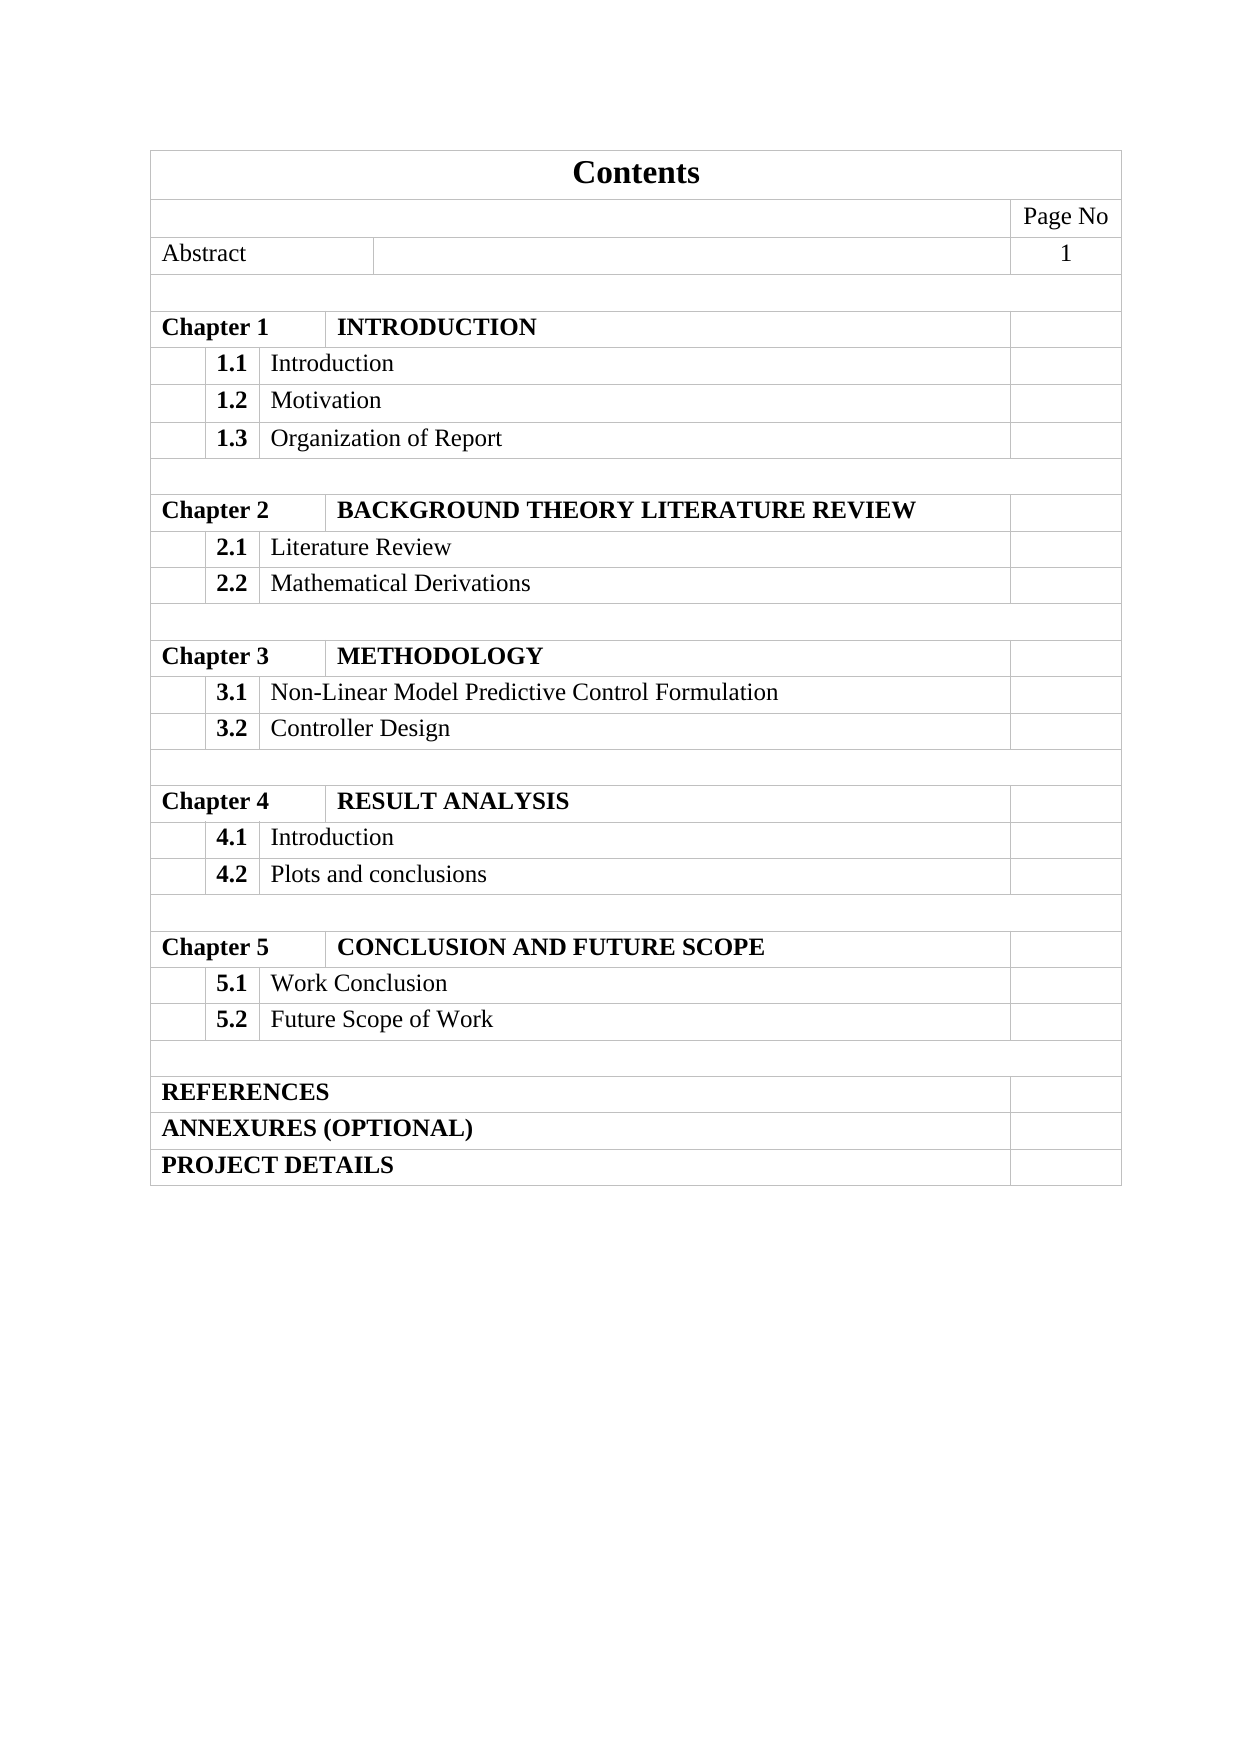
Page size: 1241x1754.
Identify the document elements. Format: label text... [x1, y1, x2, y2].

table_cell Introduction [260, 823, 1010, 858]
table_cell [1011, 385, 1121, 422]
table_cell [151, 1004, 205, 1039]
table_cell [151, 859, 205, 894]
table_cell Work Conclusion [260, 968, 1010, 1003]
table_cell 4.2 [206, 859, 259, 894]
table_cell 5.1 [206, 968, 259, 1003]
table_cell [1011, 968, 1121, 1003]
table_cell Chapter 2 [151, 495, 325, 531]
table_header Contents [151, 151, 1121, 199]
table_cell [1011, 714, 1121, 749]
table_cell [151, 275, 1121, 311]
table_cell METHODOLOGY [326, 641, 1010, 676]
table_cell [151, 532, 205, 567]
table_cell [151, 568, 205, 603]
table_cell Future Scope of Work [260, 1004, 1010, 1039]
table_cell [151, 895, 1121, 931]
table_cell PROJECT DETAILS [151, 1150, 1010, 1185]
table_cell ANNEXURES (OPTIONAL) [151, 1113, 1010, 1149]
table_cell INTRODUCTION [326, 312, 1010, 347]
table_cell Introduction [260, 348, 1010, 384]
table_cell [1011, 823, 1121, 858]
table_cell 1 [1011, 238, 1121, 274]
table_cell Motivation [260, 385, 1010, 422]
table_cell 3.1 [206, 677, 259, 712]
table_cell 2.2 [206, 568, 259, 603]
table_cell [151, 677, 205, 712]
table_cell [1011, 312, 1121, 347]
table_cell Controller Design [260, 714, 1010, 749]
table_cell 2.1 [206, 532, 259, 567]
table_cell [1011, 532, 1121, 567]
table_cell [151, 1041, 1121, 1076]
table_cell [151, 604, 1121, 640]
table_cell 4.1 [206, 823, 259, 858]
table_cell [151, 968, 205, 1003]
table_cell 5.2 [206, 1004, 259, 1039]
table_cell Chapter 4 [151, 786, 325, 821]
table_cell Chapter 1 [151, 312, 325, 347]
table_cell [151, 200, 1010, 237]
table_cell [1011, 1004, 1121, 1039]
table_cell [151, 385, 205, 422]
table_cell [1011, 1113, 1121, 1149]
table_cell 1.3 [206, 423, 259, 458]
table_cell [151, 459, 1121, 494]
table_cell [1011, 348, 1121, 384]
table_cell [151, 823, 205, 858]
table_cell [1011, 932, 1121, 967]
table_cell [374, 238, 1010, 274]
table_cell 3.2 [206, 714, 259, 749]
table_cell Organization of Report [260, 423, 1010, 458]
table_cell Chapter 3 [151, 641, 325, 676]
table_cell 1.2 [206, 385, 259, 422]
table_cell Plots and conclusions [260, 859, 1010, 894]
table_cell REFERENCES [151, 1077, 1010, 1112]
table_cell [151, 750, 1121, 785]
table_cell [1011, 786, 1121, 821]
table_cell Page No [1011, 200, 1121, 237]
table_cell 1.1 [206, 348, 259, 384]
table_cell [151, 423, 205, 458]
table_cell CONCLUSION AND FUTURE SCOPE [326, 932, 1010, 967]
table_cell Abstract [151, 238, 373, 274]
table_cell Chapter 5 [151, 932, 325, 967]
table_cell Literature Review [260, 532, 1010, 567]
table_cell [1011, 568, 1121, 603]
table_cell [1011, 859, 1121, 894]
table_cell RESULT ANALYSIS [326, 786, 1010, 821]
table_cell BACKGROUND THEORY LITERATURE REVIEW [326, 495, 1010, 531]
table_cell [1011, 495, 1121, 531]
table_cell Mathematical Derivations [260, 568, 1010, 603]
table_cell [1011, 641, 1121, 676]
table_cell [1011, 1150, 1121, 1185]
table_cell Non-Linear Model Predictive Control Formulation [260, 677, 1010, 712]
table_cell [1011, 423, 1121, 458]
table_cell [151, 348, 205, 384]
table_cell [1011, 677, 1121, 712]
table_cell [151, 714, 205, 749]
table_cell [1011, 1077, 1121, 1112]
